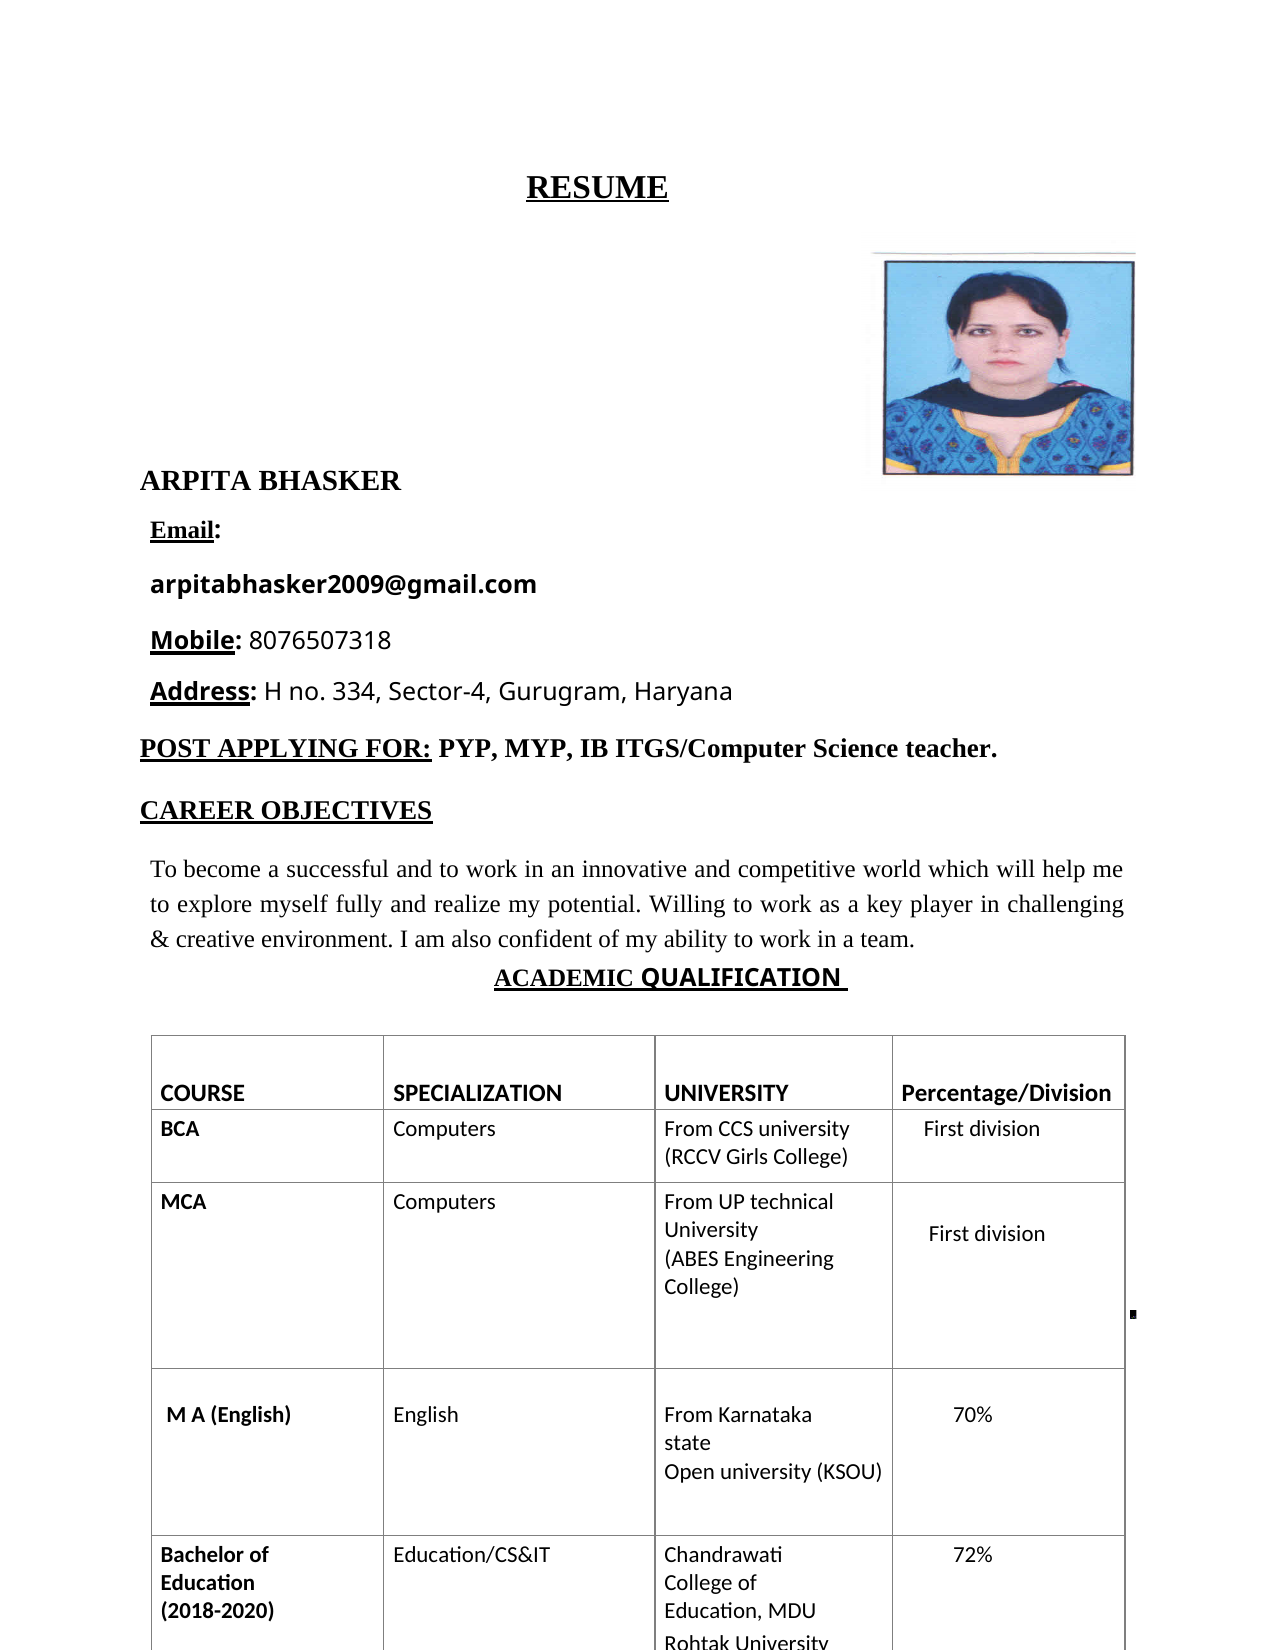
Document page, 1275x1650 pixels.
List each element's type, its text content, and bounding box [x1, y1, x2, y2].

text To become a successful and to work in an innovative and competitive world which will help me to explore myself fully and realize my potential. Willing to work as a key player in challenging & creative environment. I am also confident of my ability to work in a team. [150, 854, 1125, 953]
picture [860, 230, 1136, 491]
text ACADEMIC QUALIFICATION [150, 959, 1125, 994]
text POST APPLYING FOR: PYP, MYP, IB ITGS/Computer Science teacher. [139, 732, 1148, 763]
text RESUME [139, 167, 1148, 205]
subtitle Email: arpitabhasker2009@gmail.com Mobile: 8076507318 [150, 511, 592, 657]
text Address: H no. 334, Sector-4, Gurugram, Haryana [150, 678, 1148, 706]
picture [1130, 1310, 1137, 1319]
text CAREER OBJECTIVES [139, 794, 822, 825]
